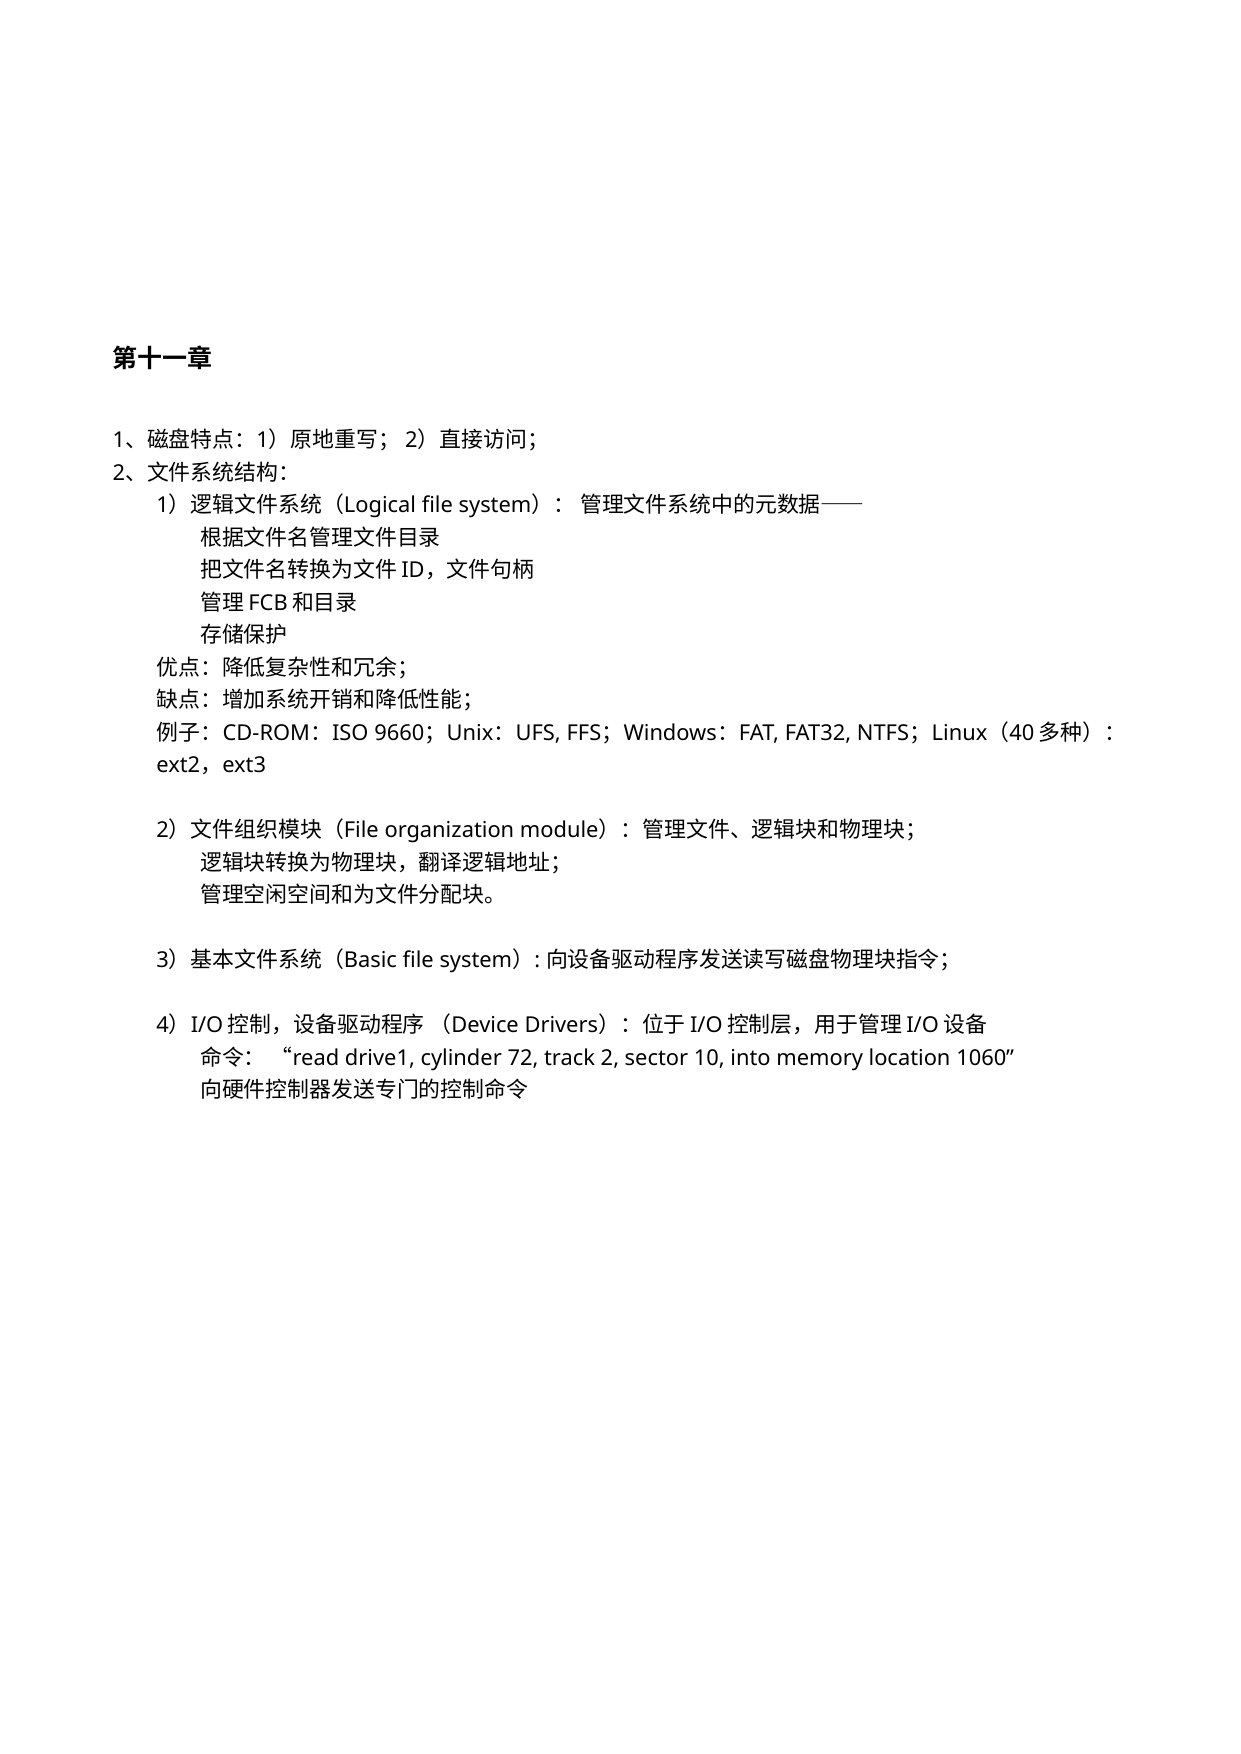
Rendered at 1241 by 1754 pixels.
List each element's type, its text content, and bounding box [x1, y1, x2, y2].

text 逻辑块转换为物理块，翻译逻辑地址； [200, 844, 1128, 877]
text 缺点：增加系统开销和降低性能； [156, 682, 1128, 714]
text 例子：CD-ROM：ISO 9660；Unix：UFS, FFS；Windows：FAT, FAT32, NTFS；Linux（40多种）： ext2，ext3 [156, 714, 1128, 779]
text 第十一章 [112, 324, 1128, 389]
text 向硬件控制器发送专门的控制命令 [200, 1072, 1128, 1104]
text 1、磁盘特点：1）原地重写； 2）直接访问； [112, 422, 1128, 454]
text 把文件名转换为文件ID，文件句柄 [200, 552, 1128, 584]
text 2）文件组织模块（File organization module）：管理文件、逻辑块和物理块； [156, 812, 1128, 844]
text 存储保护 [200, 617, 1128, 649]
text 4）I/O控制，设备驱动程序 （Device Drivers）：位于I/O控制层，用于管理I/O设备 [112, 1007, 1128, 1039]
text 根据文件名管理文件目录 [200, 519, 1128, 552]
text 管理空闲空间和为文件分配块。 [200, 877, 1128, 909]
text 管理FCB和目录 [200, 584, 1128, 617]
text 2、文件系统结构： [112, 454, 1128, 487]
text 优点：降低复杂性和冗余； [156, 649, 1128, 682]
text 1）逻辑文件系统（Logical file system）： 管理文件系统中的元数据—— [112, 487, 1128, 519]
text 3）基本文件系统（Basic file system）: 向设备驱动程序发送读写磁盘物理块指令； [112, 942, 1128, 974]
text 命令： “read drive1, cylinder 72, track 2, sector 10, into memory location 1060” [200, 1039, 1128, 1072]
